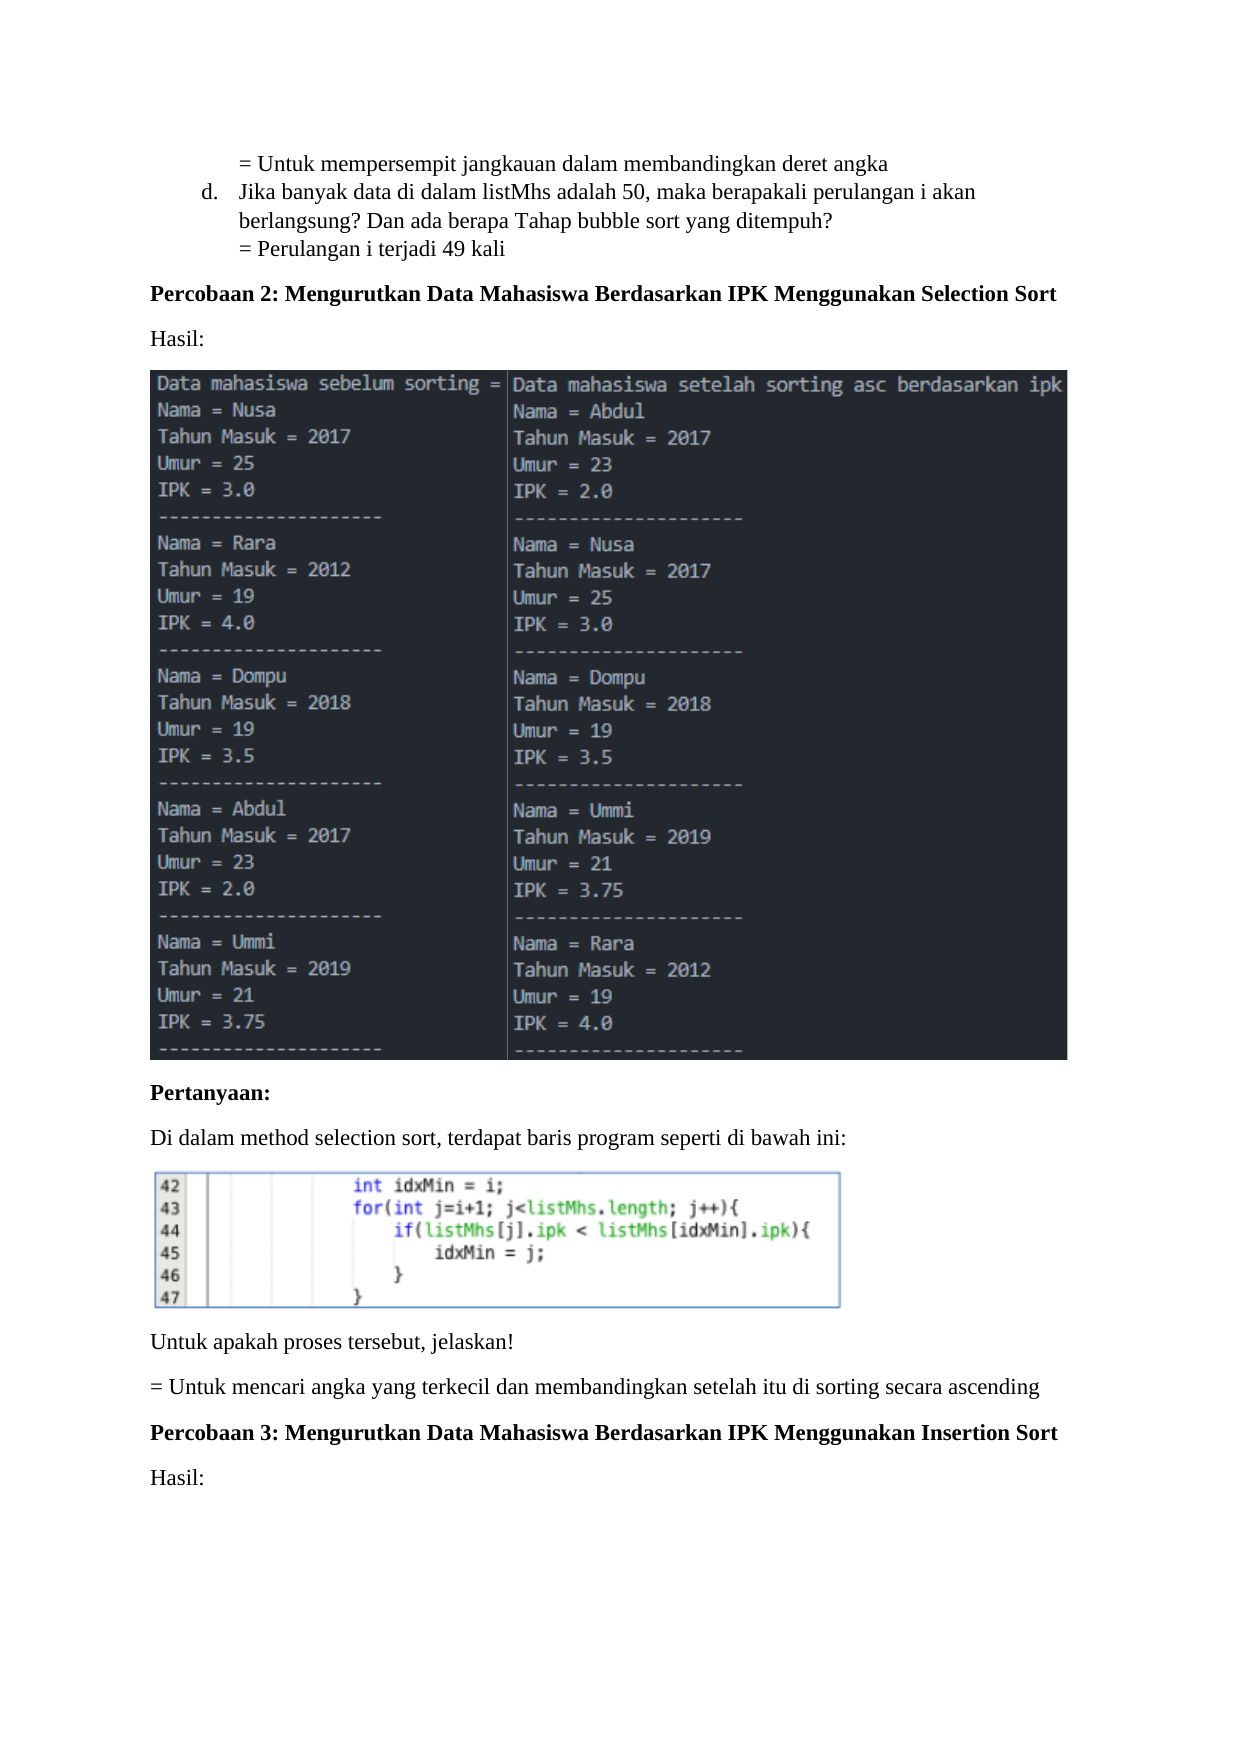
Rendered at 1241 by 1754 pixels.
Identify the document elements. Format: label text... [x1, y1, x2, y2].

text Pertanyaan: [150, 1079, 1090, 1105]
text Di dalam method selection sort, terdapat baris program seperti di bawah ini: [150, 1124, 1090, 1150]
text = Untuk mencari angka yang terkecil dan membandingkan setelah itu di sorting secara ascending [150, 1373, 1090, 1400]
picture [150, 1168, 843, 1310]
text Hasil: [150, 1464, 1090, 1490]
text Percobaan 3: Mengurutkan Data Mahasiswa Berdasarkan IPK Menggunakan Insertion Sort [150, 1418, 1090, 1445]
text Percobaan 2: Mengurutkan Data Mahasiswa Berdasarkan IPK Menggunakan Selection Sort [150, 280, 1090, 307]
text Untuk apakah proses tersebut, jelaskan! [150, 1328, 1090, 1355]
text Hasil: [150, 326, 1090, 352]
list = Perulangan i terjadi 49 kali [239, 235, 1090, 262]
picture [150, 370, 1068, 1060]
list Jika banyak data di dalam listMhs adalah 50, maka berapakali perulangan i akan berlangsung? Dan ada berapa Tahap bubble sort yang ditempuh? [201, 178, 1090, 233]
list = Untuk mempersempit jangkauan dalam membandingkan deret angka [239, 150, 1090, 176]
